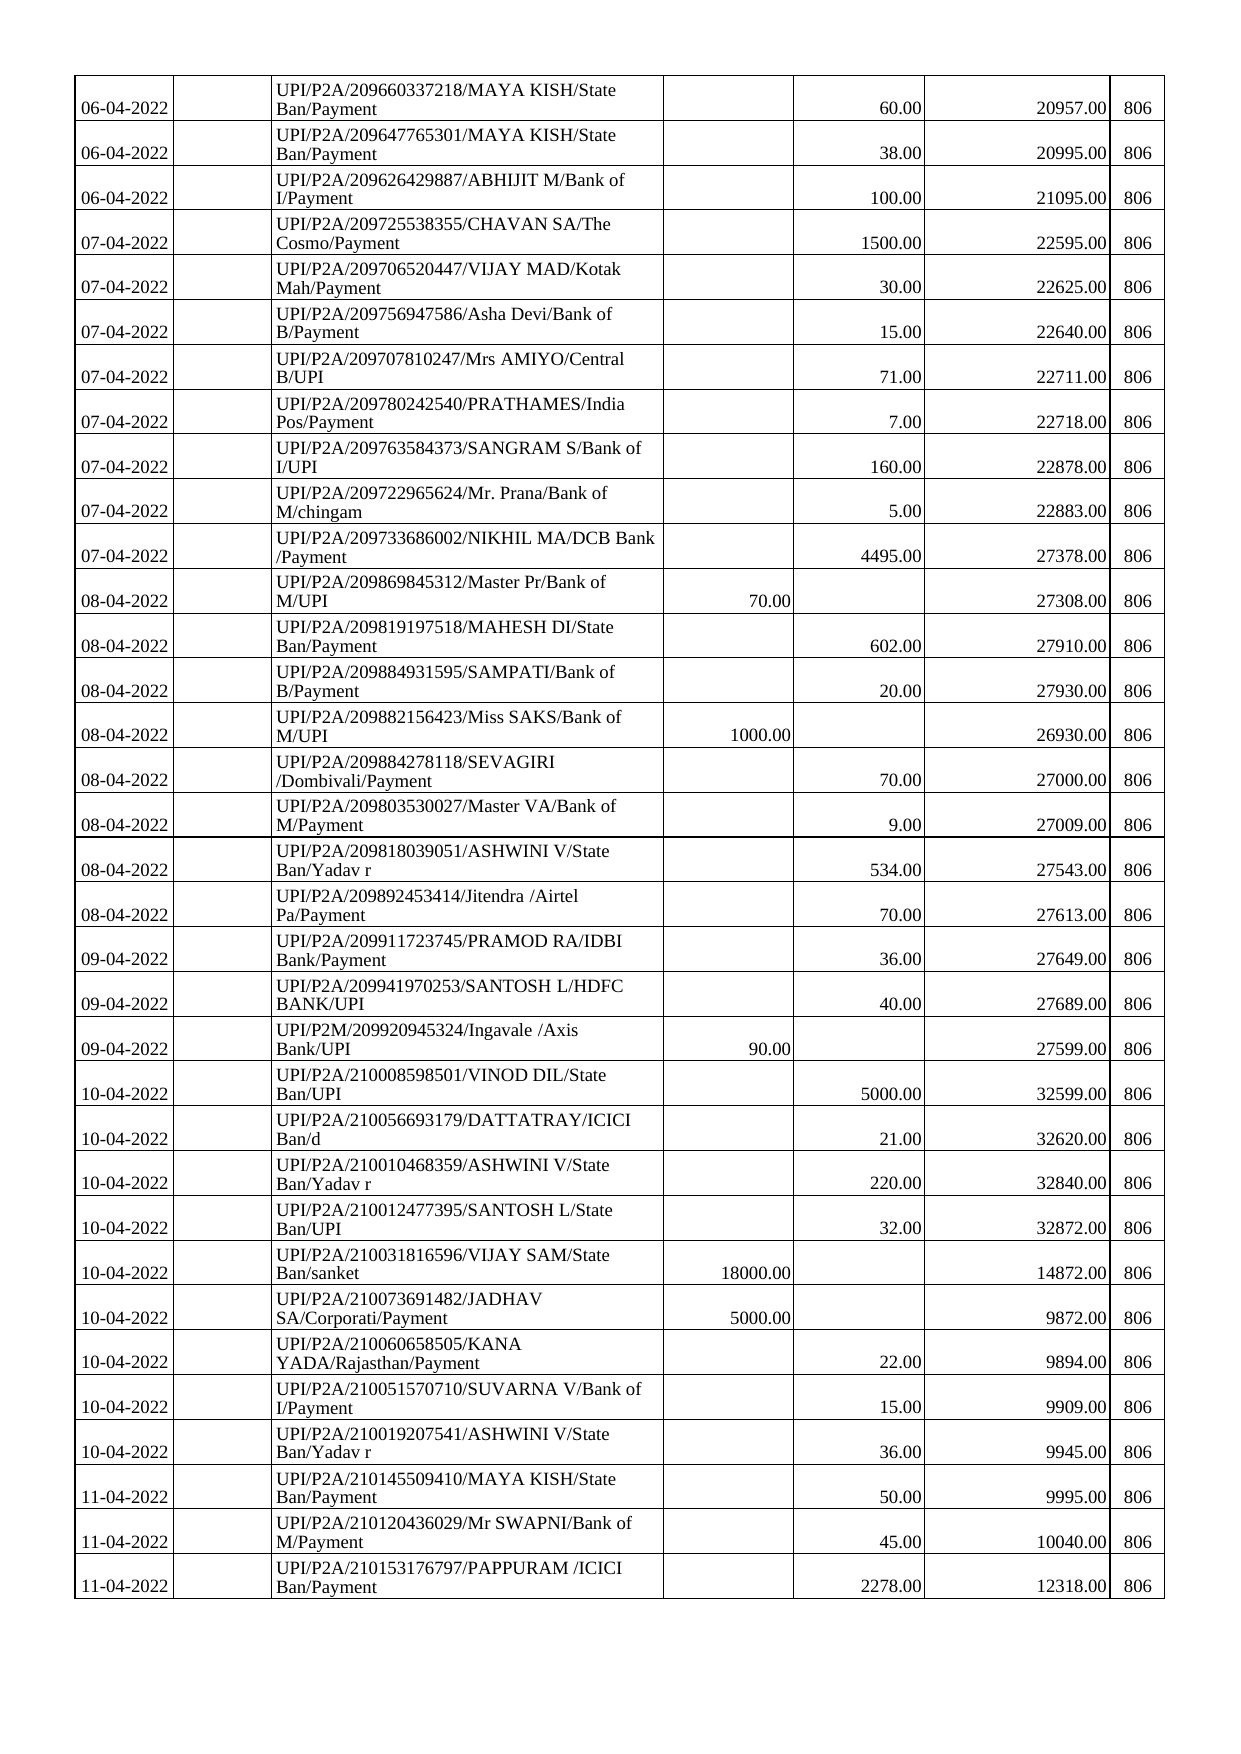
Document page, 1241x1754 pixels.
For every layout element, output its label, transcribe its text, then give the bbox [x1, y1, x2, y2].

table_cell [174, 614, 271, 657]
table_header [664, 76, 793, 120]
table_cell UPI/P2A/209733686002/NIKHIL MA/DCB Bank /Payment [272, 524, 663, 568]
table_cell [174, 882, 271, 926]
table_cell 806 [1111, 1375, 1164, 1419]
table_header 60.00 [794, 76, 924, 120]
table_cell 27689.00 [925, 972, 1109, 1016]
table_cell 30.00 [794, 255, 924, 299]
table_cell [664, 166, 793, 209]
table_cell [664, 1061, 793, 1105]
table_cell 07-04-2022 [76, 479, 173, 523]
table_cell UPI/P2A/210153176797/PAPPURAM /ICICI Ban/Payment [272, 1554, 663, 1598]
table_cell 5000.00 [794, 1061, 924, 1105]
table_cell [664, 121, 793, 164]
table_cell 21095.00 [925, 166, 1109, 209]
table_cell 806 [1111, 569, 1164, 612]
table_cell 90.00 [664, 1017, 793, 1060]
table_cell 806 [1111, 658, 1164, 702]
table_cell 10-04-2022 [76, 1241, 173, 1284]
table_cell 70.00 [794, 748, 924, 792]
table_cell UPI/P2A/209882156423/Miss SAKS/Bank of M/UPI [272, 703, 663, 747]
table_cell [174, 300, 271, 344]
table_cell 806 [1111, 793, 1164, 836]
table_cell 22595.00 [925, 210, 1109, 254]
table_cell 27613.00 [925, 882, 1109, 926]
table_cell UPI/P2A/210060658505/KANA YADA/Rajasthan/Payment [272, 1330, 663, 1374]
table_cell 10-04-2022 [76, 1061, 173, 1105]
table_cell 806 [1111, 1554, 1164, 1598]
table_cell [664, 434, 793, 478]
table_cell [794, 1285, 924, 1329]
table_cell [174, 748, 271, 792]
table_cell UPI/P2A/209884931595/SAMPATI/Bank of B/Payment [272, 658, 663, 702]
table_cell 09-04-2022 [76, 972, 173, 1016]
table_cell [664, 972, 793, 1016]
table_cell [174, 434, 271, 478]
table_cell [664, 210, 793, 254]
table_cell [174, 121, 271, 164]
table_cell [664, 1465, 793, 1508]
table_cell 9995.00 [925, 1465, 1109, 1508]
table_cell 21.00 [794, 1106, 924, 1150]
table_cell 70.00 [664, 569, 793, 612]
table_cell 27543.00 [925, 838, 1109, 881]
table_cell [664, 1330, 793, 1374]
table_cell [664, 479, 793, 523]
table_cell 11-04-2022 [76, 1465, 173, 1508]
table_cell 07-04-2022 [76, 255, 173, 299]
table_cell UPI/P2M/209920945324/Ingavale /Axis Bank/UPI [272, 1017, 663, 1060]
table_cell 12318.00 [925, 1554, 1109, 1598]
table_cell 806 [1111, 614, 1164, 657]
table_cell UPI/P2A/209722965624/Mr. Prana/Bank of M/chingam [272, 479, 663, 523]
table_cell 07-04-2022 [76, 210, 173, 254]
table_cell 806 [1111, 345, 1164, 388]
table_cell [794, 569, 924, 612]
table_cell UPI/P2A/209647765301/MAYA KISH/State Ban/Payment [272, 121, 663, 164]
table_cell 15.00 [794, 300, 924, 344]
table_cell 15.00 [794, 1375, 924, 1419]
table_cell 32872.00 [925, 1196, 1109, 1239]
table_cell UPI/P2A/209818039051/ASHWINI V/State Ban/Yadav r [272, 838, 663, 881]
table_cell [664, 345, 793, 388]
table_cell 08-04-2022 [76, 838, 173, 881]
table_cell [174, 1151, 271, 1195]
table_cell 27649.00 [925, 927, 1109, 971]
table_cell 27910.00 [925, 614, 1109, 657]
table_cell 20995.00 [925, 121, 1109, 164]
table_cell 08-04-2022 [76, 703, 173, 747]
table_cell [664, 882, 793, 926]
table_cell 22883.00 [925, 479, 1109, 523]
table_cell 10-04-2022 [76, 1375, 173, 1419]
table_cell 18000.00 [664, 1241, 793, 1284]
table_cell [664, 524, 793, 568]
table_cell 5000.00 [664, 1285, 793, 1329]
table_cell 07-04-2022 [76, 524, 173, 568]
table_cell UPI/P2A/209803530027/Master VA/Bank of M/Payment [272, 793, 663, 836]
table_cell 32.00 [794, 1196, 924, 1239]
table_cell 26930.00 [925, 703, 1109, 747]
table_cell [664, 1375, 793, 1419]
table_cell [664, 614, 793, 657]
table_cell 806 [1111, 1106, 1164, 1150]
table_cell 10-04-2022 [76, 1330, 173, 1374]
table_cell [174, 1509, 271, 1553]
table_cell 07-04-2022 [76, 300, 173, 344]
table_cell 09-04-2022 [76, 927, 173, 971]
table_cell 22718.00 [925, 390, 1109, 433]
table_cell UPI/P2A/210010468359/ASHWINI V/State Ban/Yadav r [272, 1151, 663, 1195]
table_cell UPI/P2A/209941970253/SANTOSH L/HDFC BANK/UPI [272, 972, 663, 1016]
table_cell [664, 255, 793, 299]
table_cell [664, 1554, 793, 1598]
table_cell [174, 1106, 271, 1150]
table_cell [794, 1241, 924, 1284]
table_cell 9.00 [794, 793, 924, 836]
table_cell [664, 1151, 793, 1195]
table_cell 806 [1111, 479, 1164, 523]
table_cell UPI/P2A/210012477395/SANTOSH L/State Ban/UPI [272, 1196, 663, 1239]
table_cell 806 [1111, 1509, 1164, 1553]
table_cell UPI/P2A/210051570710/SUVARNA V/Bank of I/Payment [272, 1375, 663, 1419]
table_cell 08-04-2022 [76, 882, 173, 926]
table_cell 4495.00 [794, 524, 924, 568]
table_cell 10-04-2022 [76, 1196, 173, 1239]
table_cell 806 [1111, 1285, 1164, 1329]
table_cell [174, 1196, 271, 1239]
table_cell 22640.00 [925, 300, 1109, 344]
table_cell 1500.00 [794, 210, 924, 254]
table_cell 806 [1111, 210, 1164, 254]
table_cell 806 [1111, 748, 1164, 792]
table_cell 806 [1111, 255, 1164, 299]
table_cell 50.00 [794, 1465, 924, 1508]
table_cell 27009.00 [925, 793, 1109, 836]
table_cell [174, 1241, 271, 1284]
table_cell 22.00 [794, 1330, 924, 1374]
table_cell UPI/P2A/210145509410/MAYA KISH/State Ban/Payment [272, 1465, 663, 1508]
table_cell [174, 1375, 271, 1419]
table_cell 32620.00 [925, 1106, 1109, 1150]
table_cell 7.00 [794, 390, 924, 433]
table_cell [174, 166, 271, 209]
table_cell 9894.00 [925, 1330, 1109, 1374]
table_cell 36.00 [794, 1420, 924, 1463]
table_cell 10-04-2022 [76, 1420, 173, 1463]
table_cell [664, 1509, 793, 1553]
table_cell [174, 1420, 271, 1463]
table_cell [794, 1017, 924, 1060]
table_cell [174, 1061, 271, 1105]
table_cell 10-04-2022 [76, 1285, 173, 1329]
table_cell [174, 255, 271, 299]
table_cell 806 [1111, 1241, 1164, 1284]
table_header [174, 76, 271, 120]
table_cell 07-04-2022 [76, 390, 173, 433]
table_cell [174, 658, 271, 702]
table_cell 10-04-2022 [76, 1106, 173, 1150]
table_header 20957.00 [925, 76, 1109, 120]
table_cell UPI/P2A/210120436029/Mr SWAPNI/Bank of M/Payment [272, 1509, 663, 1553]
table_cell [174, 1465, 271, 1508]
table_cell UPI/P2A/209819197518/MAHESH DI/State Ban/Payment [272, 614, 663, 657]
table_cell 534.00 [794, 838, 924, 881]
table_cell 06-04-2022 [76, 121, 173, 164]
table_cell UPI/P2A/209763584373/SANGRAM S/Bank of I/UPI [272, 434, 663, 478]
table_cell [174, 838, 271, 881]
table_cell 40.00 [794, 972, 924, 1016]
table_cell 09-04-2022 [76, 1017, 173, 1060]
table_cell [174, 972, 271, 1016]
table_cell 32599.00 [925, 1061, 1109, 1105]
table_cell 806 [1111, 300, 1164, 344]
table_cell [174, 1285, 271, 1329]
table_cell 9909.00 [925, 1375, 1109, 1419]
table_cell UPI/P2A/210031816596/VIJAY SAM/State Ban/sanket [272, 1241, 663, 1284]
table_cell 27308.00 [925, 569, 1109, 612]
table_cell 70.00 [794, 882, 924, 926]
table_cell [174, 703, 271, 747]
table_cell [174, 390, 271, 433]
table_cell 806 [1111, 927, 1164, 971]
table_cell UPI/P2A/209756947586/Asha Devi/Bank of B/Payment [272, 300, 663, 344]
table_cell 10-04-2022 [76, 1151, 173, 1195]
table_cell [174, 210, 271, 254]
table_cell 9872.00 [925, 1285, 1109, 1329]
table_cell UPI/P2A/209892453414/Jitendra /Airtel Pa/Payment [272, 882, 663, 926]
table_cell 160.00 [794, 434, 924, 478]
table_cell [664, 793, 793, 836]
table_cell 22711.00 [925, 345, 1109, 388]
table_cell UPI/P2A/210008598501/VINOD DIL/State Ban/UPI [272, 1061, 663, 1105]
table_cell 08-04-2022 [76, 748, 173, 792]
table_cell 22878.00 [925, 434, 1109, 478]
table_cell 07-04-2022 [76, 345, 173, 388]
table_cell [664, 748, 793, 792]
table_cell 806 [1111, 1151, 1164, 1195]
table_cell 06-04-2022 [76, 166, 173, 209]
table_cell [174, 1554, 271, 1598]
table_cell 27000.00 [925, 748, 1109, 792]
table_cell 07-04-2022 [76, 434, 173, 478]
table_cell [664, 1106, 793, 1150]
table_cell 806 [1111, 524, 1164, 568]
table_cell [174, 569, 271, 612]
table_header 806 [1111, 76, 1164, 120]
table_cell 806 [1111, 972, 1164, 1016]
table_cell [664, 838, 793, 881]
table_cell 806 [1111, 434, 1164, 478]
table_cell [794, 703, 924, 747]
table_header 06-04-2022 [76, 76, 173, 120]
table_cell 806 [1111, 1330, 1164, 1374]
table_cell 27599.00 [925, 1017, 1109, 1060]
table_cell UPI/P2A/209884278118/SEVAGIRI /Dombivali/Payment [272, 748, 663, 792]
table_cell UPI/P2A/210019207541/ASHWINI V/State Ban/Yadav r [272, 1420, 663, 1463]
table_cell [174, 345, 271, 388]
table_cell [174, 479, 271, 523]
table_cell 45.00 [794, 1509, 924, 1553]
table_cell 602.00 [794, 614, 924, 657]
table_cell [174, 1330, 271, 1374]
table_cell UPI/P2A/209780242540/PRATHAMES/India Pos/Payment [272, 390, 663, 433]
table_cell UPI/P2A/210056693179/DATTATRAY/ICICI Ban/d [272, 1106, 663, 1150]
table_cell 806 [1111, 390, 1164, 433]
table_cell 806 [1111, 121, 1164, 164]
table_cell 08-04-2022 [76, 793, 173, 836]
table_cell 11-04-2022 [76, 1509, 173, 1553]
table_cell 10040.00 [925, 1509, 1109, 1553]
table_cell [664, 390, 793, 433]
table_cell [664, 927, 793, 971]
table_cell 5.00 [794, 479, 924, 523]
table_cell 806 [1111, 166, 1164, 209]
table_cell UPI/P2A/209706520447/VIJAY MAD/Kotak Mah/Payment [272, 255, 663, 299]
table_cell 100.00 [794, 166, 924, 209]
table_cell 08-04-2022 [76, 658, 173, 702]
table_cell [664, 1420, 793, 1463]
table_cell 2278.00 [794, 1554, 924, 1598]
table_cell 9945.00 [925, 1420, 1109, 1463]
table_cell 806 [1111, 882, 1164, 926]
table_cell UPI/P2A/209707810247/Mrs AMIYO/Central B/UPI [272, 345, 663, 388]
table_cell [174, 1017, 271, 1060]
table_cell [174, 524, 271, 568]
table_cell 806 [1111, 1196, 1164, 1239]
table_cell 27930.00 [925, 658, 1109, 702]
table_cell 08-04-2022 [76, 569, 173, 612]
table_cell UPI/P2A/209626429887/ABHIJIT M/Bank of I/Payment [272, 166, 663, 209]
table_cell [664, 658, 793, 702]
table_cell 32840.00 [925, 1151, 1109, 1195]
table_cell 20.00 [794, 658, 924, 702]
table_cell 220.00 [794, 1151, 924, 1195]
table_cell 1000.00 [664, 703, 793, 747]
table_cell UPI/P2A/210073691482/JADHAV SA/Corporati/Payment [272, 1285, 663, 1329]
table_cell 11-04-2022 [76, 1554, 173, 1598]
table_cell 08-04-2022 [76, 614, 173, 657]
table_cell UPI/P2A/209725538355/CHAVAN SA/The Cosmo/Payment [272, 210, 663, 254]
table_cell 806 [1111, 1420, 1164, 1463]
table_cell 71.00 [794, 345, 924, 388]
table_cell 806 [1111, 1061, 1164, 1105]
table_cell 36.00 [794, 927, 924, 971]
table_cell 14872.00 [925, 1241, 1109, 1284]
table_cell [174, 793, 271, 836]
table_cell [174, 927, 271, 971]
table_cell [664, 1196, 793, 1239]
table_cell 806 [1111, 1465, 1164, 1508]
table_cell 806 [1111, 838, 1164, 881]
table_cell 38.00 [794, 121, 924, 164]
table_cell UPI/P2A/209869845312/Master Pr/Bank of M/UPI [272, 569, 663, 612]
table_cell 806 [1111, 1017, 1164, 1060]
table_cell 806 [1111, 703, 1164, 747]
table_cell 22625.00 [925, 255, 1109, 299]
table_cell UPI/P2A/209911723745/PRAMOD RA/IDBI Bank/Payment [272, 927, 663, 971]
table_cell [664, 300, 793, 344]
table_cell 27378.00 [925, 524, 1109, 568]
table_header UPI/P2A/209660337218/MAYA KISH/State Ban/Payment [272, 76, 663, 120]
